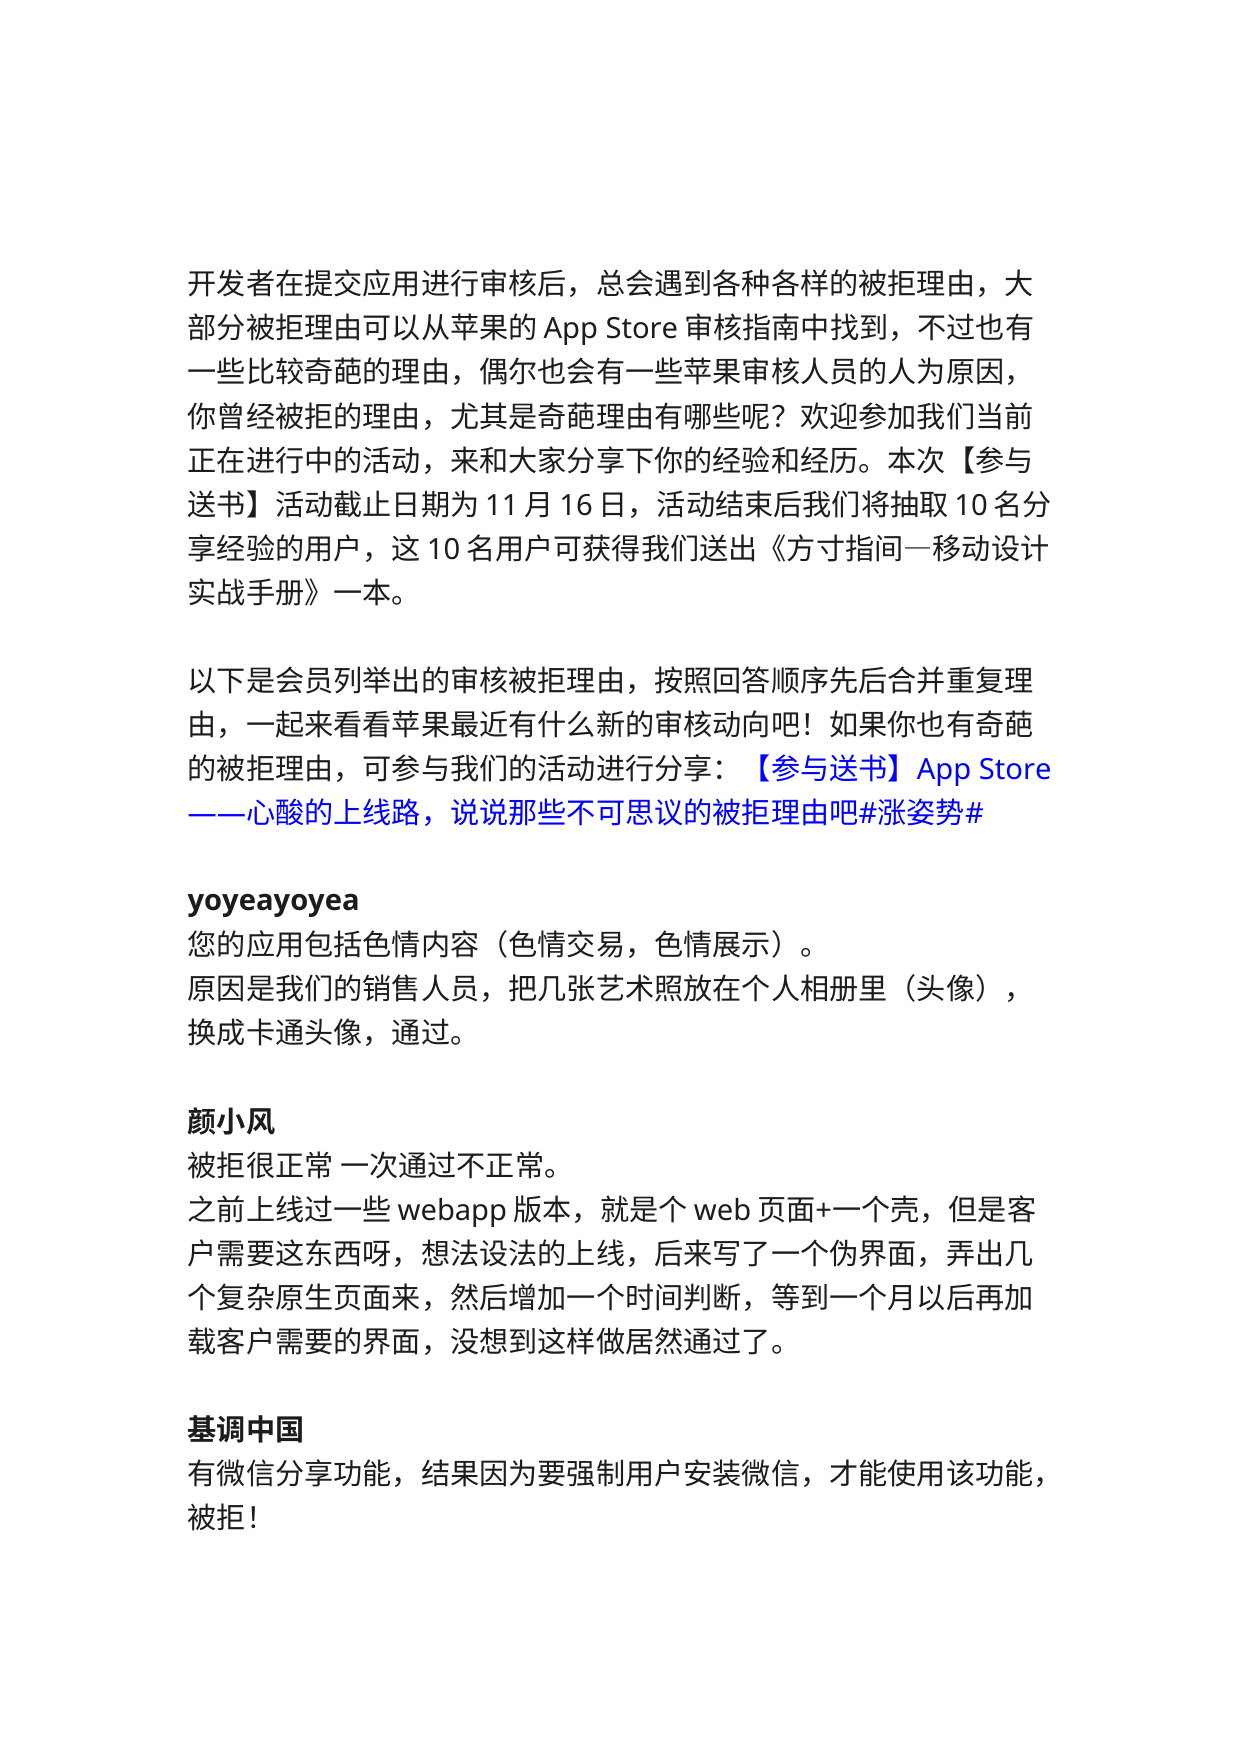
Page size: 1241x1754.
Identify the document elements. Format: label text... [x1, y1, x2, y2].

text 基调中国 [187, 1406, 1053, 1450]
text 开发者在提交应用进行审核后，总会遇到各种各样的被拒理由，大部分被拒理由可以从苹果的App Store审核指南中找到，不过也有一些比较奇葩的理由，偶尔也会有一些苹果审核人员的人为原因，你曾经被拒的理由，尤其是奇葩理由有哪些呢？欢迎参加我们当前正在进行中的活动，来和大家分享下你的经验和经历。本次【参与送书】活动截止日期为11月16日，活动结束后我们将抽取10名分享经验的用户，这10名用户可获得我们送出《方寸指间—移动设计实战手册》一本。 [187, 260, 1053, 613]
text 原因是我们的销售人员，把几张艺术照放在个人相册里（头像），换成卡通头像，通过。 [187, 965, 1053, 1053]
text 有微信分享功能，结果因为要强制用户安装微信，才能使用该功能，被拒！ [187, 1450, 1053, 1538]
text 之前上线过一些webapp版本，就是个web页面+一个壳，但是客户需要这东西呀，想法设法的上线，后来写了一个伪界面，弄出几个复杂原生页面来，然后增加一个时间判断，等到一个月以后再加载客户需要的界面，没想到这样做居然通过了。 [187, 1185, 1053, 1362]
text 以下是会员列举出的审核被拒理由，按照回答顺序先后合并重复理由，一起来看看苹果最近有什么新的审核动向吧！如果你也有奇葩的被拒理由，可参与我们的活动进行分享：【参与送书】App Store ——心酸的上线路，说说那些不可思议的被拒理由吧#涨姿势# [187, 657, 1053, 833]
text 您的应用包括色情内容（色情交易，色情展示）。 [187, 921, 1053, 965]
text 被拒很正常 一次通过不正常。 [187, 1141, 1053, 1185]
text yoyeayoyea [187, 877, 1053, 921]
text 颜小风 [187, 1097, 1053, 1141]
